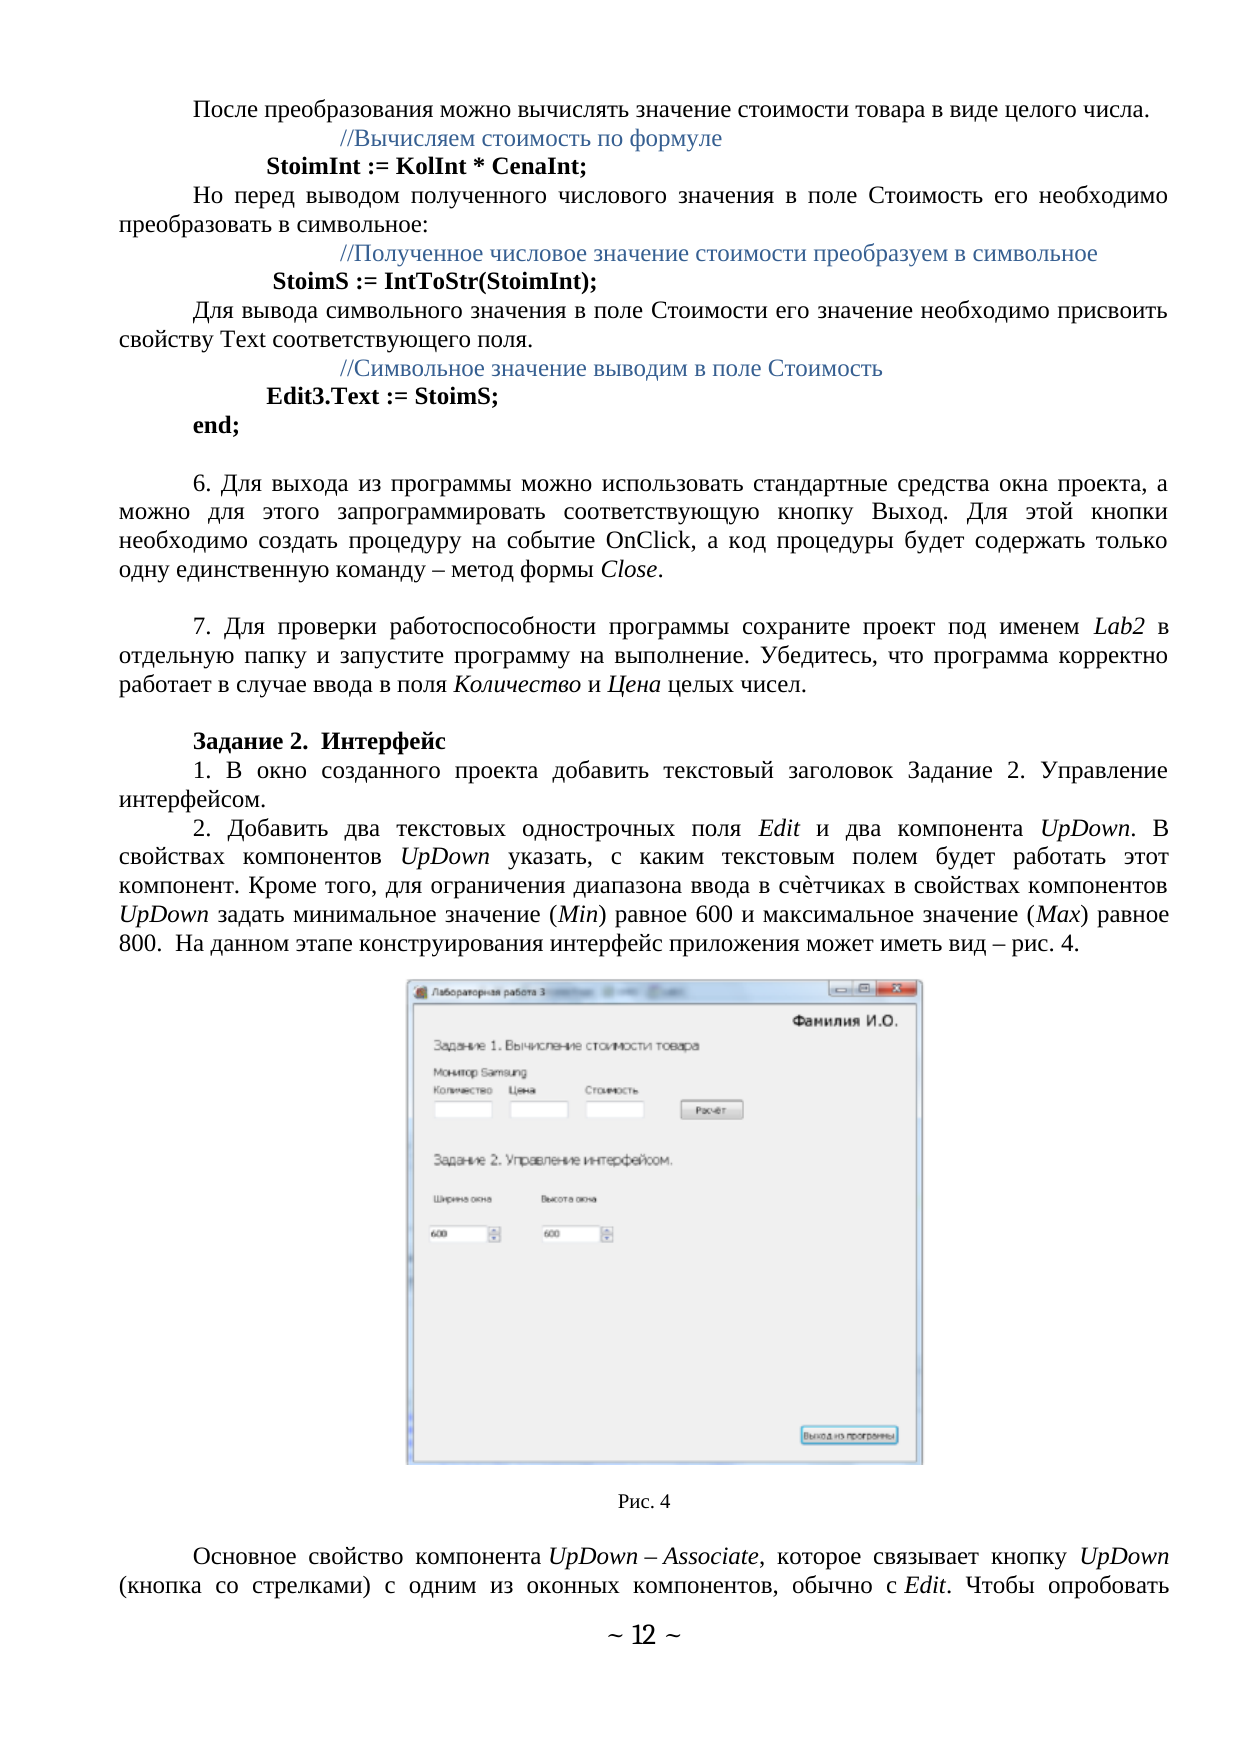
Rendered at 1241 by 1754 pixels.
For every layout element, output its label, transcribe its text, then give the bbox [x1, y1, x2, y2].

text StoimS := IntToStr(StoimInt); [119, 266, 1169, 295]
text StoimInt := KolInt * CenaInt; [119, 151, 1169, 180]
text //Вычисляем стоимость по формуле [119, 123, 1169, 151]
text Но перед выводом полученного числового значения в поле Стоимость его необходимо преобразовать в символьное: [119, 180, 1169, 238]
text Edit3.Text := StoimS; [119, 381, 1169, 410]
text 1. В окно созданного проекта добавить текстовый заголовок Задание 2. Управление интерфейсом. [119, 755, 1169, 813]
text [119, 1541, 1169, 1599]
text //Полученное числовое значение стоимости преобразуем в символьное [119, 238, 1169, 266]
text end; [119, 410, 1169, 439]
text 2. Добавить два текстовых однострочных поля Edit и два компонента UpDown. В свойствах компонентов UpDown указать, с каким текстовым полем будет работать этот компонент. Кроме того, для ограничения диапазона ввода в счѐтчиках в свойствах компонентов UpDown задать минимальное значение (Min) равное 600 и максимальное значение (Max) равное 800. На данном этапе конструирования интерфейс приложения может иметь вид – рис. 4. [119, 813, 1169, 956]
text Для вывода символьного значения в поле Стоимости его значение необходимо присвоить свойству Text соответствующего поля. [119, 295, 1169, 353]
text //Символьное значение выводим в поле Стоимость [119, 353, 1169, 381]
text Рис. 4 [119, 1489, 1169, 1513]
text 6. Для выхода из программы можно использовать стандартные средства окна проекта, а можно для этого запрограммировать соответствующую кнопку Выход. Для этой кнопки необходимо создать процедуру на событие OnClick, а код процедуры будет содержать только одну единственную команду – метод формы Close. [119, 468, 1169, 583]
text 7. Для проверки работоспособности программы сохраните проект под именем Lab2 в отдельную папку и запустите программу на выполнение. Убедитесь, что программа корректно работает в случае ввода в поля Количество и Цена целых чисел. [119, 611, 1169, 698]
picture [401, 975, 926, 1465]
text Задание 2. Интерфейс [119, 726, 1169, 755]
text После преобразования можно вычислять значение стоимости товара в виде целого числа. [119, 94, 1169, 123]
